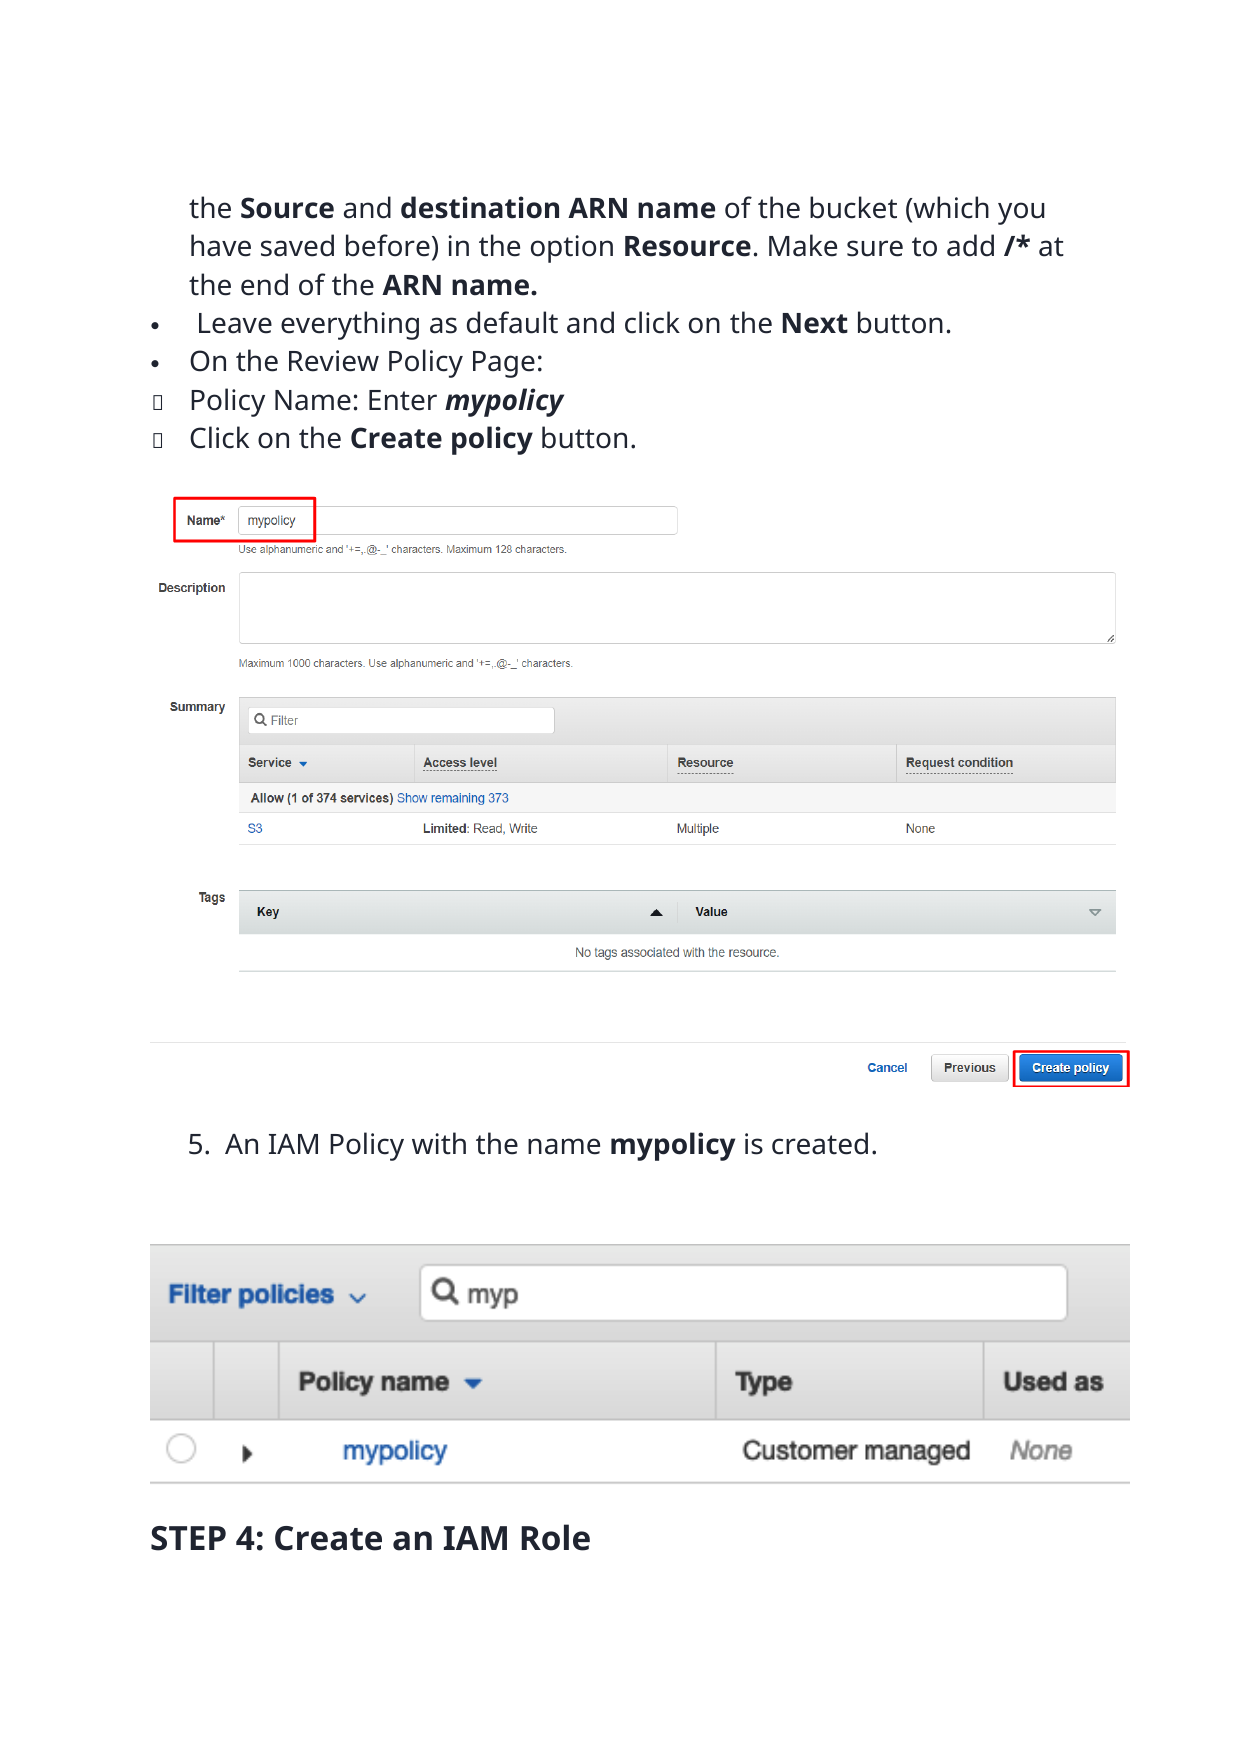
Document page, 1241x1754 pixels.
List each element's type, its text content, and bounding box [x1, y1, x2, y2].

picture [150, 495, 1134, 1087]
list An IAM Policy with the name mypolicy is created. [187, 1124, 1061, 1163]
list Policy Name: Enter mypolicy [151, 380, 1090, 418]
subtitle STEP 4: Create an IAM Role [150, 1486, 1090, 1561]
list Click on the Create policy button. [151, 418, 1090, 495]
list Leave everything as default and click on the Next button. [151, 303, 1090, 342]
text the Source and destination ARN name of the bucket (which you have saved before) in the option Resource. Make sure to add /* at the end of the ARN name. [189, 188, 1090, 303]
picture [150, 1244, 1130, 1486]
list On the Review Policy Page: [151, 342, 1090, 380]
